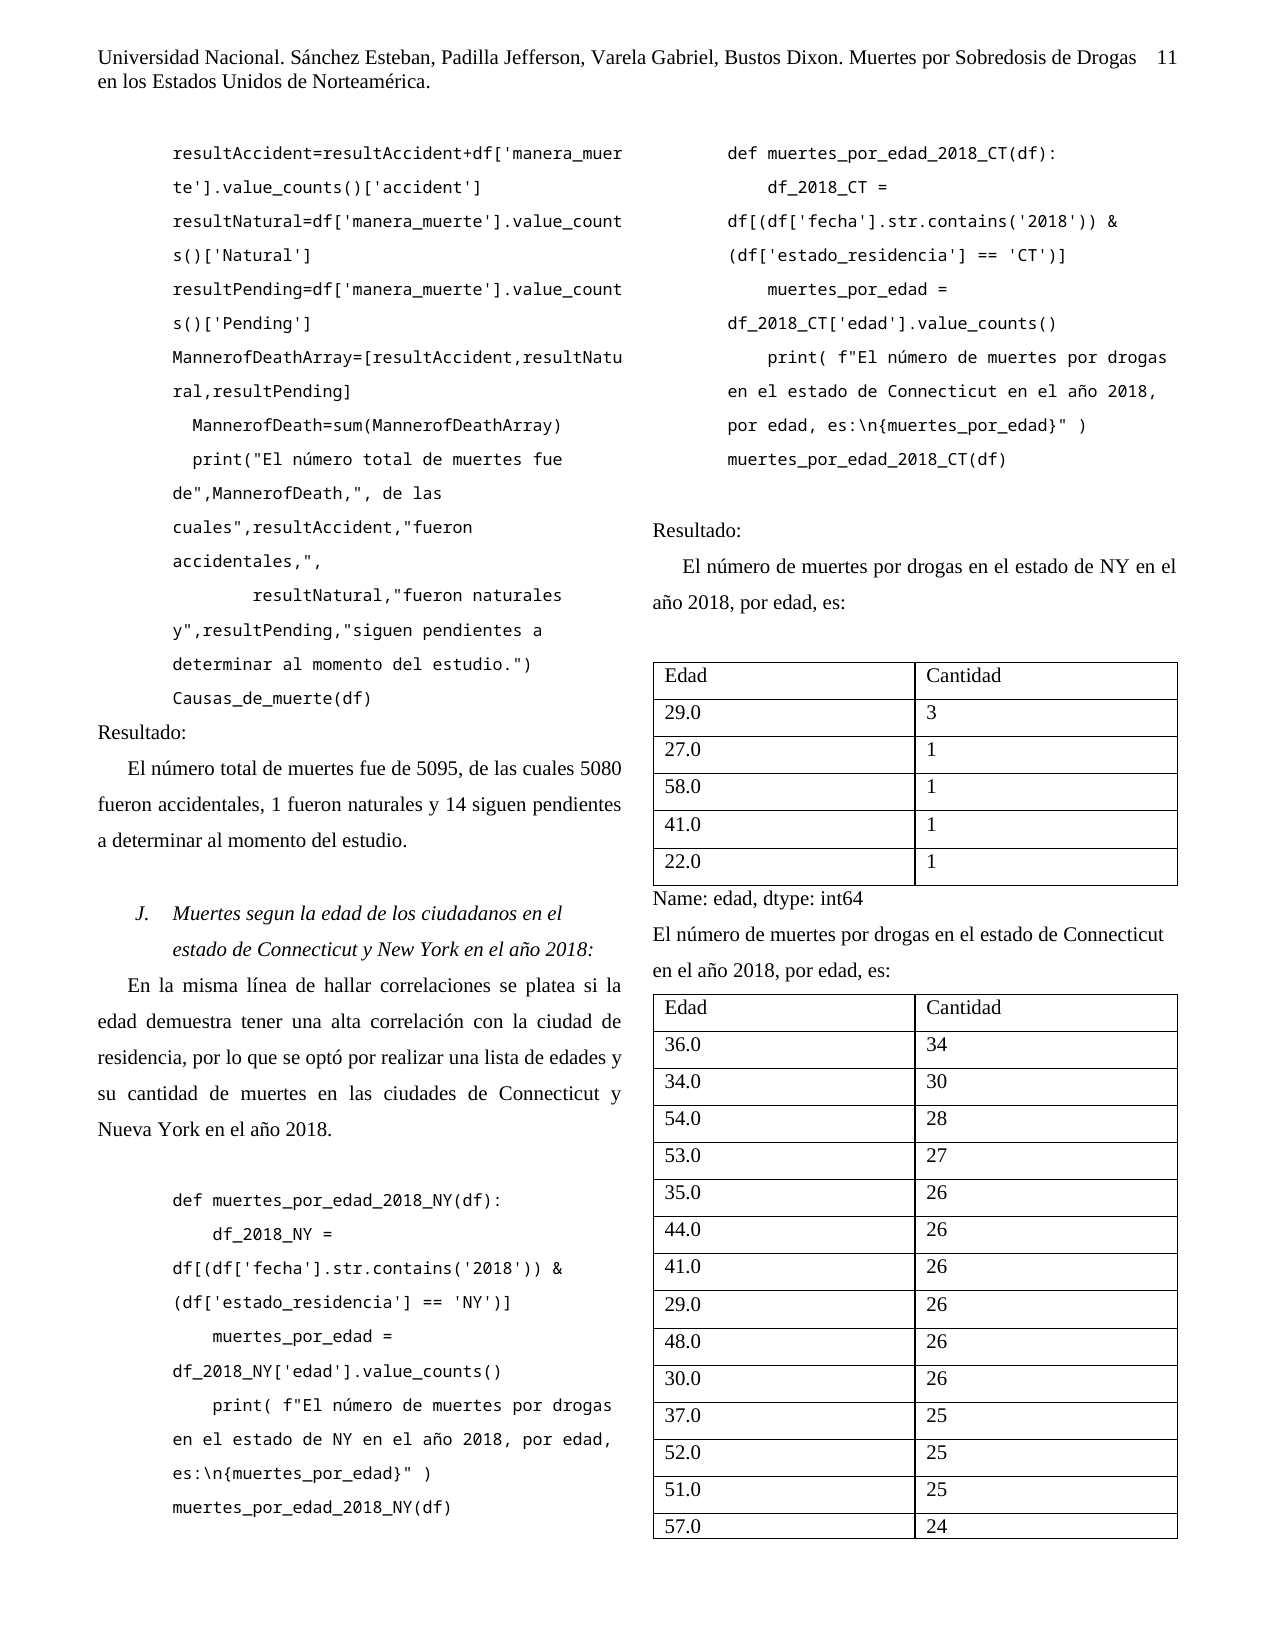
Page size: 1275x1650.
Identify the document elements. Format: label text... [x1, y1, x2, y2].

text Resultado: [97, 720, 622, 744]
table_cell 25 [916, 1477, 1177, 1513]
table_cell 29.0 [654, 700, 914, 736]
text En la misma línea de hallar correlaciones se platea si la edad demuestra tener una alta correlación con la ciudad de residencia, por lo que se optó por realizar una lista de edades y su cantidad de muertes en las ciudades de Connecticut y Nueva York en el año 2018. [97, 973, 622, 1141]
list resultNatural=df['manera_muerte'].value_counts()['Natural'] [172, 209, 622, 266]
table_cell 51.0 [654, 1477, 914, 1513]
list print( f"El número de muertes por drogas en el estado de NY en el año 2018, por edad, es:\n{muertes_por_edad}" ) [172, 1393, 622, 1484]
text Resultado: [652, 518, 1177, 542]
table_cell 25 [916, 1440, 1177, 1476]
table_cell 34.0 [654, 1069, 914, 1105]
table_cell 53.0 [654, 1143, 914, 1179]
list def muertes_por_edad_2018_NY(df): [172, 1189, 622, 1212]
text El número de muertes por drogas en el estado de NY en el año 2018, por edad, es: [652, 554, 1177, 614]
table_cell 58.0 [654, 774, 914, 810]
list Causas_de_muerte(df) [172, 686, 622, 709]
table_cell 54.0 [654, 1106, 914, 1142]
list def muertes_por_edad_2018_CT(df): [727, 141, 1177, 164]
list resultNatural,"fueron naturales y",resultPending,"siguen pendientes a determinar al momento del estudio.") [172, 584, 622, 675]
table_cell 27.0 [654, 737, 914, 773]
text El número de muertes por drogas en el estado de Connecticut en el año 2018, por edad, es: [652, 922, 1177, 982]
list muertes_por_edad_2018_NY(df) [172, 1495, 622, 1518]
table_cell 37.0 [654, 1403, 914, 1439]
table_cell 34 [916, 1032, 1177, 1068]
list df_2018_CT = df[(df['fecha'].str.contains('2018')) & (df['estado_residencia'] == 'CT')] [727, 175, 1177, 266]
list MannerofDeath=sum(MannerofDeathArray) [172, 414, 622, 436]
table_cell 1 [916, 811, 1177, 847]
table_cell 41.0 [654, 811, 914, 847]
list muertes_por_edad_2018_CT(df) [727, 448, 1177, 471]
table_cell 26 [916, 1366, 1177, 1402]
table_cell 27 [916, 1143, 1177, 1179]
table_cell 26 [916, 1291, 1177, 1327]
table_header Edad [654, 995, 914, 1031]
list resultAccident=resultAccident+df['manera_muerte'].value_counts()['accident'] [172, 141, 622, 198]
table_cell 35.0 [654, 1180, 914, 1216]
table_cell 1 [916, 774, 1177, 810]
list muertes_por_edad = df_2018_NY['edad'].value_counts() [172, 1325, 622, 1382]
list df_2018_NY = df[(df['fecha'].str.contains('2018')) & (df['estado_residencia'] == 'NY')] [172, 1223, 622, 1314]
table_cell 44.0 [654, 1217, 914, 1253]
table_cell 57.0 [654, 1514, 914, 1538]
table_cell 26 [916, 1254, 1177, 1290]
list muertes_por_edad = df_2018_CT['edad'].value_counts() [727, 277, 1177, 334]
list MannerofDeathArray=[resultAccident,resultNatural,resultPending] [172, 346, 622, 402]
table_cell 3 [916, 700, 1177, 736]
table_cell 36.0 [654, 1032, 914, 1068]
table_cell 24 [916, 1514, 1177, 1538]
text El número total de muertes fue de 5095, de las cuales 5080 fueron accidentales, 1 fueron naturales y 14 siguen pendientes a determinar al momento del estudio. [97, 756, 622, 852]
table_cell 1 [916, 849, 1177, 884]
text Name: edad, dtype: int64 [652, 886, 1177, 910]
table_header Edad [654, 663, 914, 699]
list print("El número total de muertes fue de",MannerofDeath,", de las cuales",resultAccident,"fueron accidentales,", [172, 448, 622, 573]
table_cell 1 [916, 737, 1177, 773]
table_cell 28 [916, 1106, 1177, 1142]
table_cell 41.0 [654, 1254, 914, 1290]
list Muertes segun la edad de los ciudadanos en el estado de Connecticut y New York en el año 2018: [135, 901, 622, 961]
table_cell 52.0 [654, 1440, 914, 1476]
table_cell 48.0 [654, 1329, 914, 1364]
table_cell 26 [916, 1180, 1177, 1216]
table_header Cantidad [916, 995, 1177, 1031]
table_cell 25 [916, 1403, 1177, 1439]
table_cell 26 [916, 1329, 1177, 1364]
list resultPending=df['manera_muerte'].value_counts()['Pending'] [172, 277, 622, 334]
table_cell 29.0 [654, 1291, 914, 1327]
table_cell 26 [916, 1217, 1177, 1253]
list print( f"El número de muertes por drogas en el estado de Connecticut en el año 2018, por edad, es:\n{muertes_por_edad}" ) [727, 346, 1177, 436]
table_cell 30 [916, 1069, 1177, 1105]
table_cell 30.0 [654, 1366, 914, 1402]
table_header Cantidad [916, 663, 1177, 699]
table_cell 22.0 [654, 849, 914, 884]
